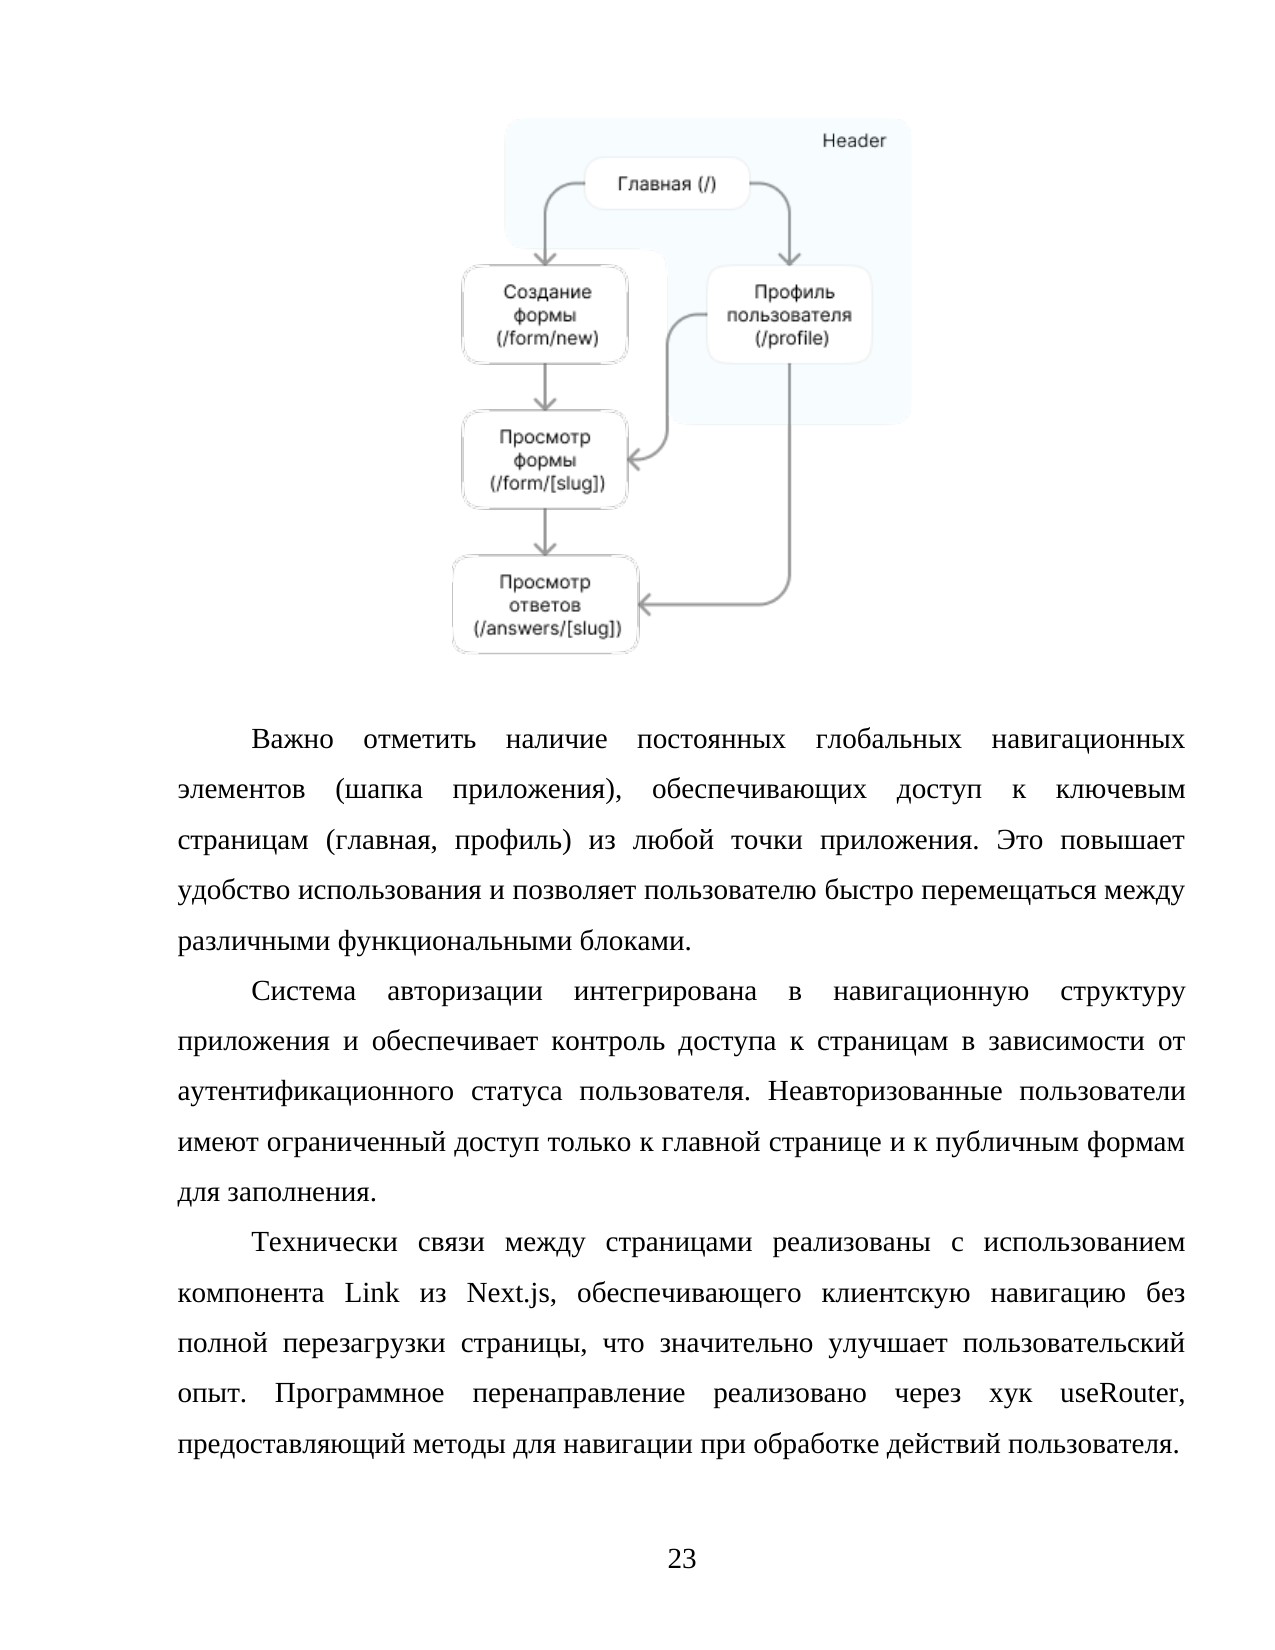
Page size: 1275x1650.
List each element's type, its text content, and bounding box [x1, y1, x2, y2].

text Технически связи между страницами реализованы с использованием компонента Link из Next.js, обеспечивающего клиентскую навигацию без полной перезагрузки страницы, что значительно улучшает пользовательский опыт. Программное перенаправление реализовано через хук useRouter, предоставляющий методы для навигации при обработке действий пользователя. [177, 1224, 1186, 1459]
text Важно отметить наличие постоянных глобальных навигационных элементов (шапка приложения), обеспечивающих доступ к ключевым страницам (главная, профиль) из любой точки приложения. Это повышает удобство использования и позволяет пользователю быстро перемещаться между различными функциональными блоками. [177, 721, 1186, 956]
picture [452, 118, 912, 655]
text Система авторизации интегрирована в навигационную структуру приложения и обеспечивает контроль доступа к страницам в зависимости от аутентификационного статуса пользователя. Неавторизованные пользователи имеют ограниченный доступ только к главной странице и к публичным формам для заполнения. [177, 973, 1186, 1208]
